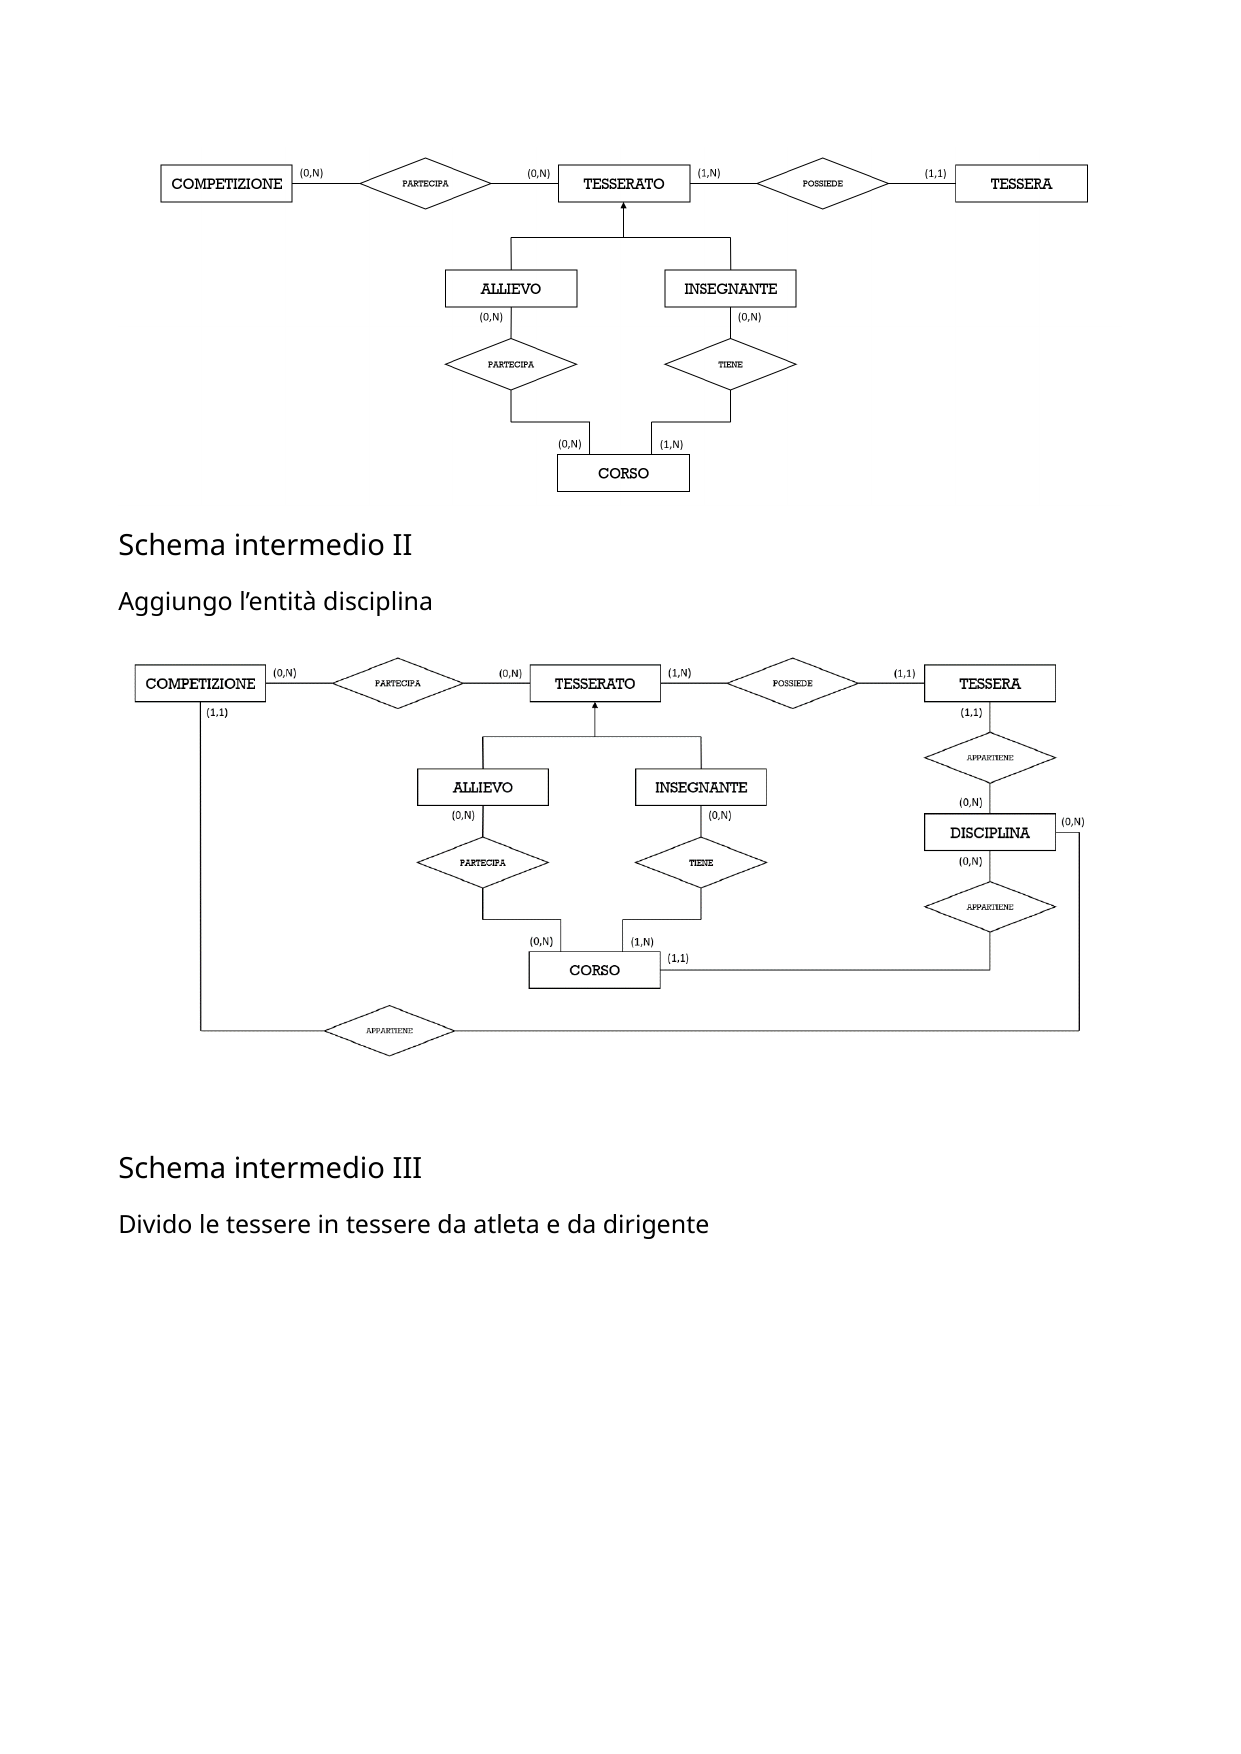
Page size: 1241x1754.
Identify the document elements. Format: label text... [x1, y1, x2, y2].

text Schema intermedio III [118, 1147, 1122, 1187]
text Divido le tessere in tessere da atleta e da dirigente [118, 1206, 1122, 1241]
picture [118, 147, 1123, 506]
picture [123, 636, 1117, 1075]
text Schema intermedio II [118, 524, 1122, 564]
text Aggiungo l’entità disciplina [118, 583, 1122, 617]
